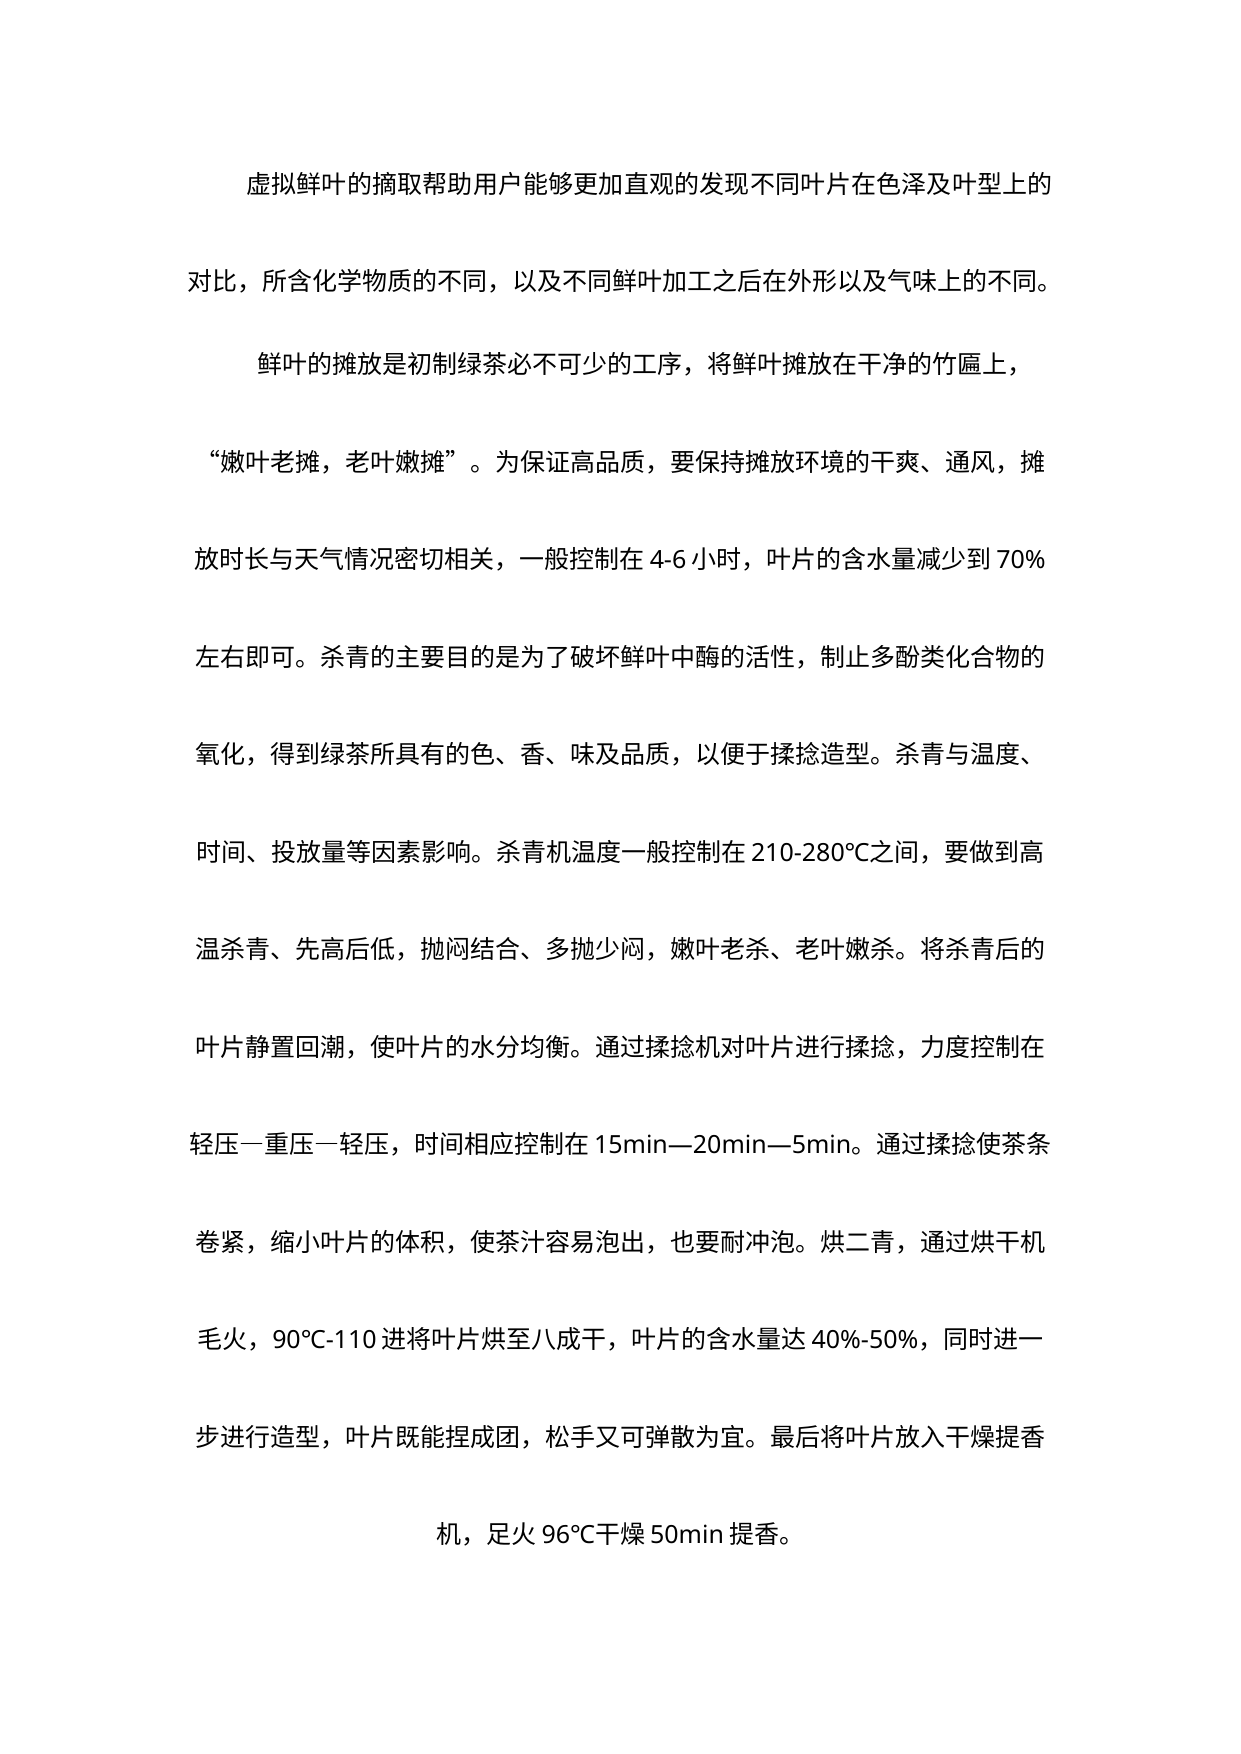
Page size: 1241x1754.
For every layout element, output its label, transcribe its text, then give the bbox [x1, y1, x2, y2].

list 虚拟鲜叶的摘取帮助用户能够更加直观的发现不同叶片在色泽及叶型上的对比，所含化学物质的不同，以及不同鲜叶加工之后在外形以及气味上的不同。 [187, 150, 1053, 312]
list 鲜叶的摊放是初制绿茶必不可少的工序，将鲜叶摊放在干净的竹匾上，“嫩叶老摊，老叶嫩摊”。为保证高品质，要保持摊放环境的干爽、通风，摊放时长与天气情况密切相关，一般控制在4-6小时，叶片的含水量减少到70%左右即可。杀青的主要目的是为了破坏鲜叶中酶的活性，制止多酚类化合物的氧化，得到绿茶所具有的色、香、味及品质，以便于揉捻造型。杀青与温度、时间、投放量等因素影响。杀青机温度一般控制在210-280℃之间，要做到高温杀青、先高后低，抛闷结合、多抛少闷，嫩叶老杀、老叶嫩杀。将杀青后的叶片静置回潮，使叶片的水分均衡。通过揉捻机对叶片进行揉捻，力度控制在轻压—重压—轻压，时间相应控制在15min—20min—5min。通过揉捻使茶条卷紧，缩小叶片的体积，使茶汁容易泡出，也要耐冲泡。烘二青，通过烘干机毛火，90℃-110进将叶片烘至八成干，叶片的含水量达40%-50%，同时进一步进行造型，叶片既能捏成团，松手又可弹散为宜。最后将叶片放入干燥提香机，足火96℃干燥50min提香。 [187, 331, 1053, 1566]
